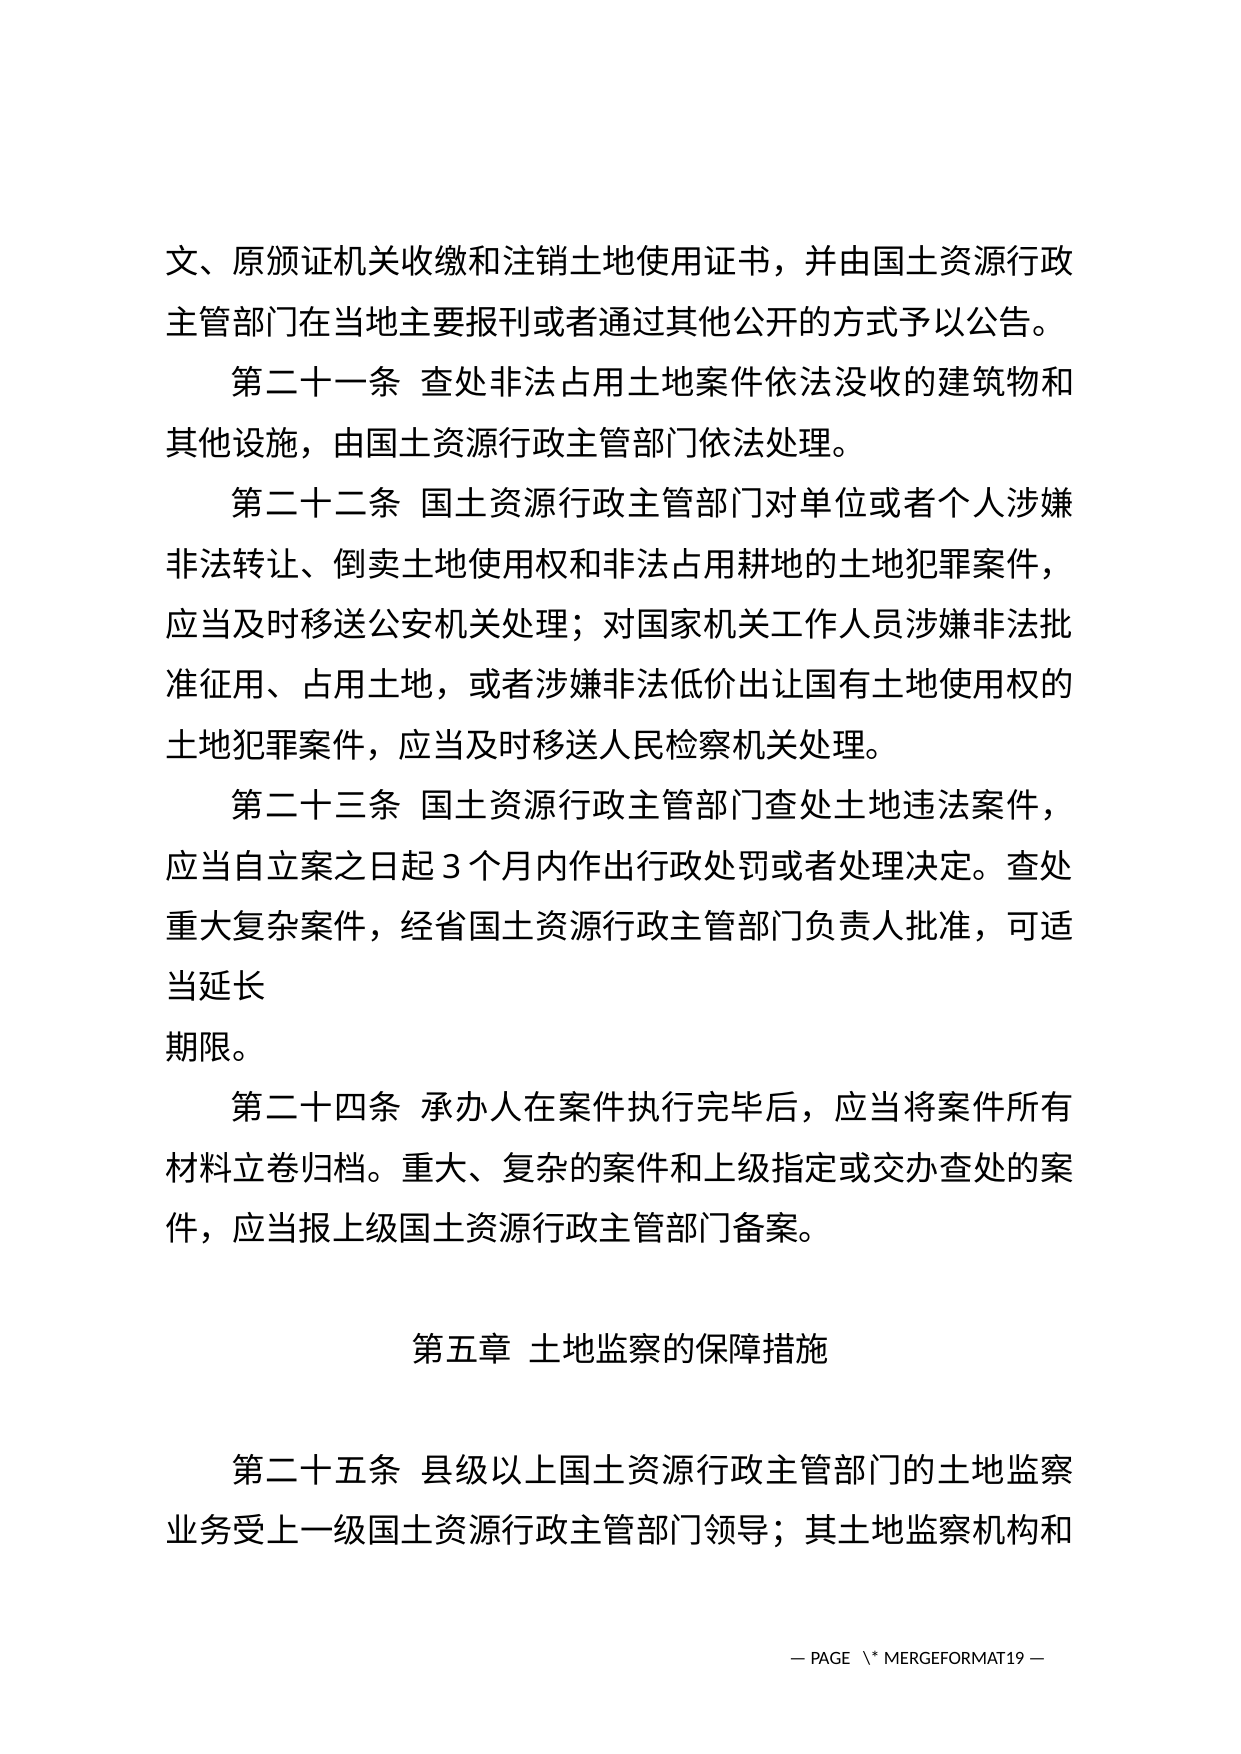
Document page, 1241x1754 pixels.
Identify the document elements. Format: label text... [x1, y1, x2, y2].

text 第二十三条 国土资源行政主管部门查处土地违法案件，应当自立案之日起3个月内作出行政处罚或者处理决定。查处重大复杂案件，经省国土资源行政主管部门负责人批准，可适当延长 [165, 769, 1075, 1011]
text 第二十四条 承办人在案件执行完毕后，应当将案件所有材料立卷归档。重大、复杂的案件和上级指定或交办查处的案件，应当报上级国土资源行政主管部门备案。 [165, 1071, 1075, 1253]
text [165, 226, 1075, 346]
list 土地监察的保障措施 [165, 1313, 1075, 1373]
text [165, 1434, 1075, 1555]
text 第二十一条 查处非法占用土地案件依法没收的建筑物和其他设施，由国土资源行政主管部门依法处理。 [165, 346, 1075, 467]
text 第二十二条 国土资源行政主管部门对单位或者个人涉嫌非法转让、倒卖土地使用权和非法占用耕地的土地犯罪案件，应当及时移送公安机关处理；对国家机关工作人员涉嫌非法批准征用、占用土地，或者涉嫌非法低价出让国有土地使用权的土地犯罪案件，应当及时移送人民检察机关处理。 [165, 467, 1075, 769]
text 期限。 [165, 1011, 1075, 1071]
